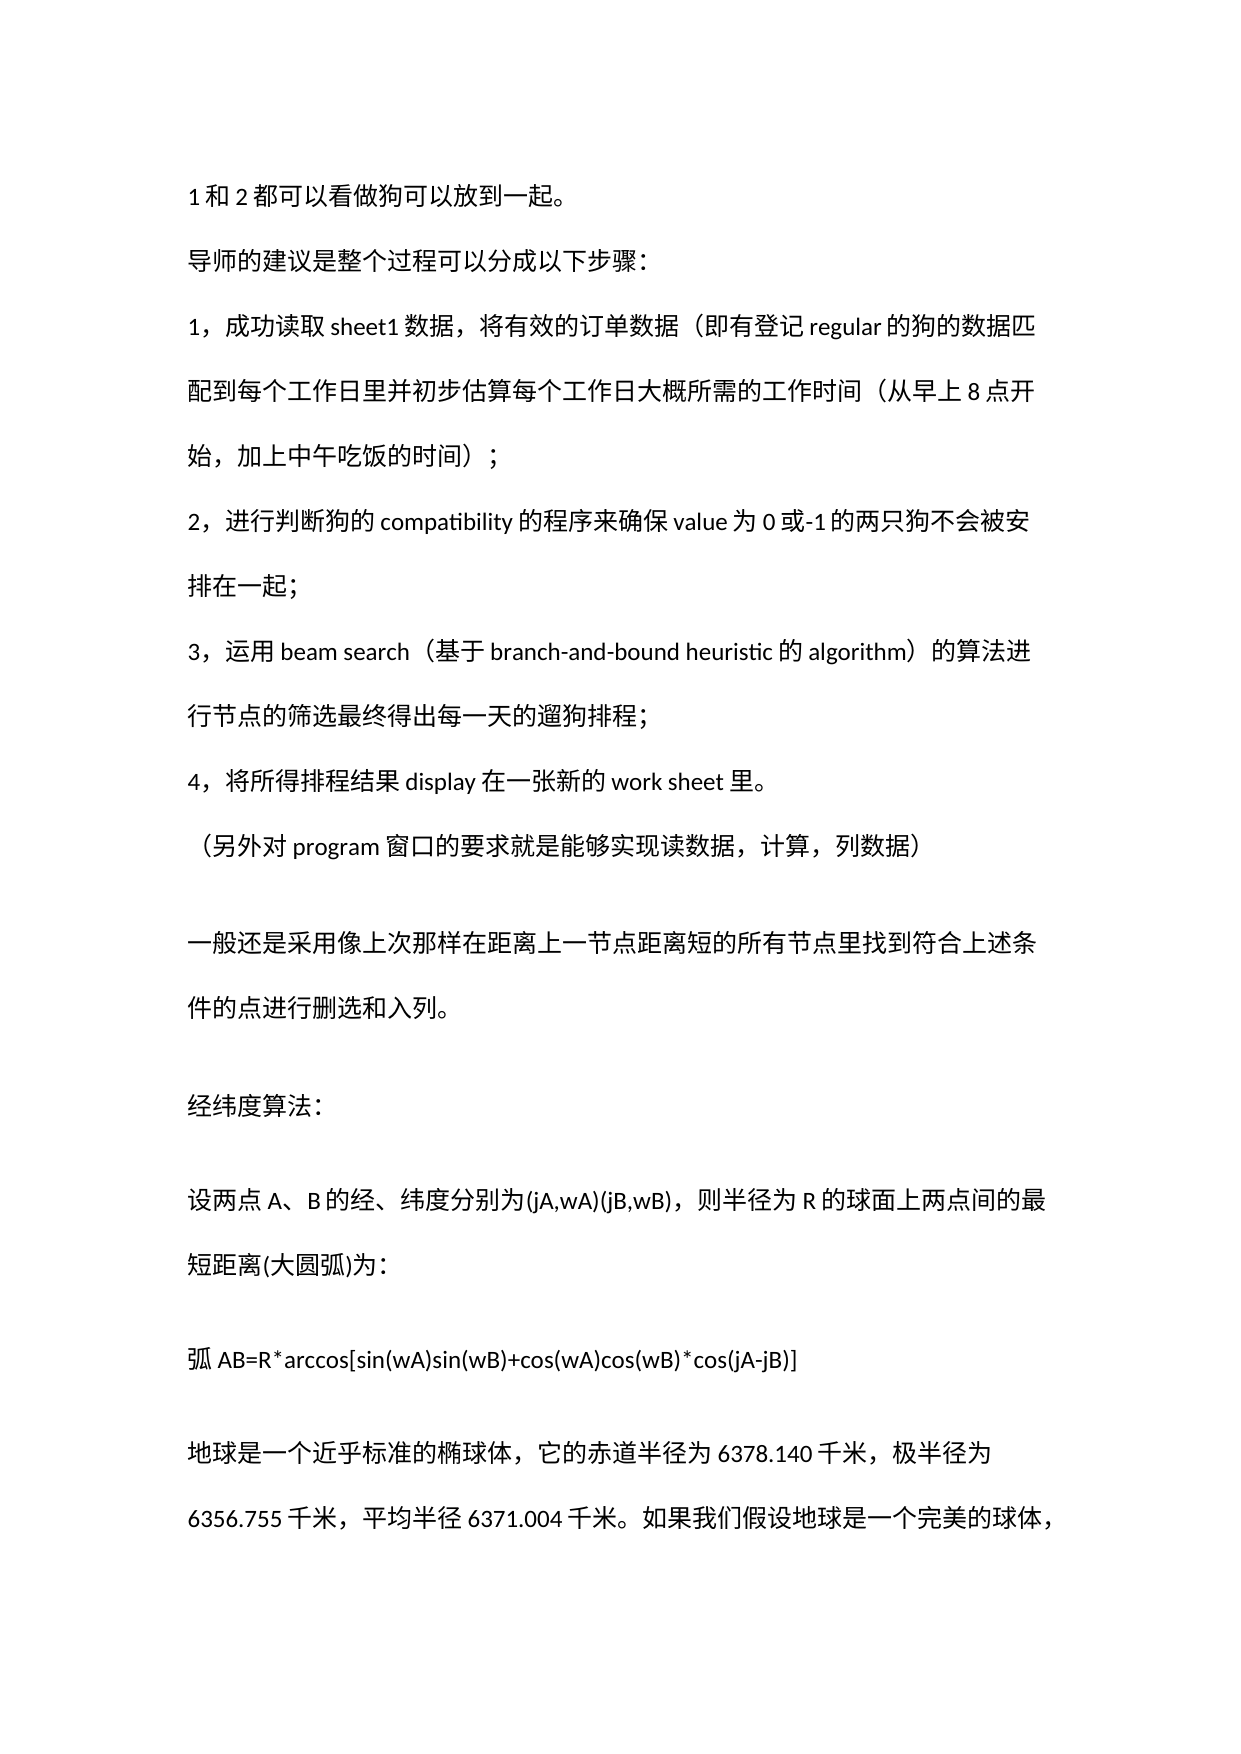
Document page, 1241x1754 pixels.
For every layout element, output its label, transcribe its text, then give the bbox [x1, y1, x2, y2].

text 2，进行判断狗的compatibility的程序来确保value为0或-1的两只狗不会被安排在一起； [187, 487, 1053, 617]
text 1，成功读取sheet1数据，将有效的订单数据（即有登记regular的狗的数据匹配到每个工作日里并初步估算每个工作日大概所需的工作时间（从早上8点开始，加上中午吃饭的时间）； [187, 292, 1053, 487]
text （另外对program窗口的要求就是能够实现读数据，计算，列数据） [187, 812, 1053, 877]
text 弧AB=R*arccos[sin(wA)sin(wB)+cos(wA)cos(wB)*cos(jA-jB)] [187, 1325, 1053, 1390]
text 4，将所得排程结果display在一张新的work sheet里。 [187, 747, 1053, 812]
text 导师的建议是整个过程可以分成以下步骤： [187, 227, 1053, 292]
text 3，运用beam search（基于branch-and-bound heuristic的algorithm）的算法进行节点的筛选最终得出每一天的遛狗排程； [187, 617, 1053, 747]
text 经纬度算法： [187, 1072, 1053, 1137]
text 1和2都可以看做狗可以放到一起。 [187, 162, 1053, 227]
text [187, 1419, 1053, 1549]
text 一般还是采用像上次那样在距离上一节点距离短的所有节点里找到符合上述条件的点进行删选和入列。 [187, 909, 1053, 1039]
text 设两点A、B的经、纬度分别为(jA,wA)(jB,wB)，则半径为R的球面上两点间的最短距离(大圆弧)为： [187, 1166, 1053, 1296]
